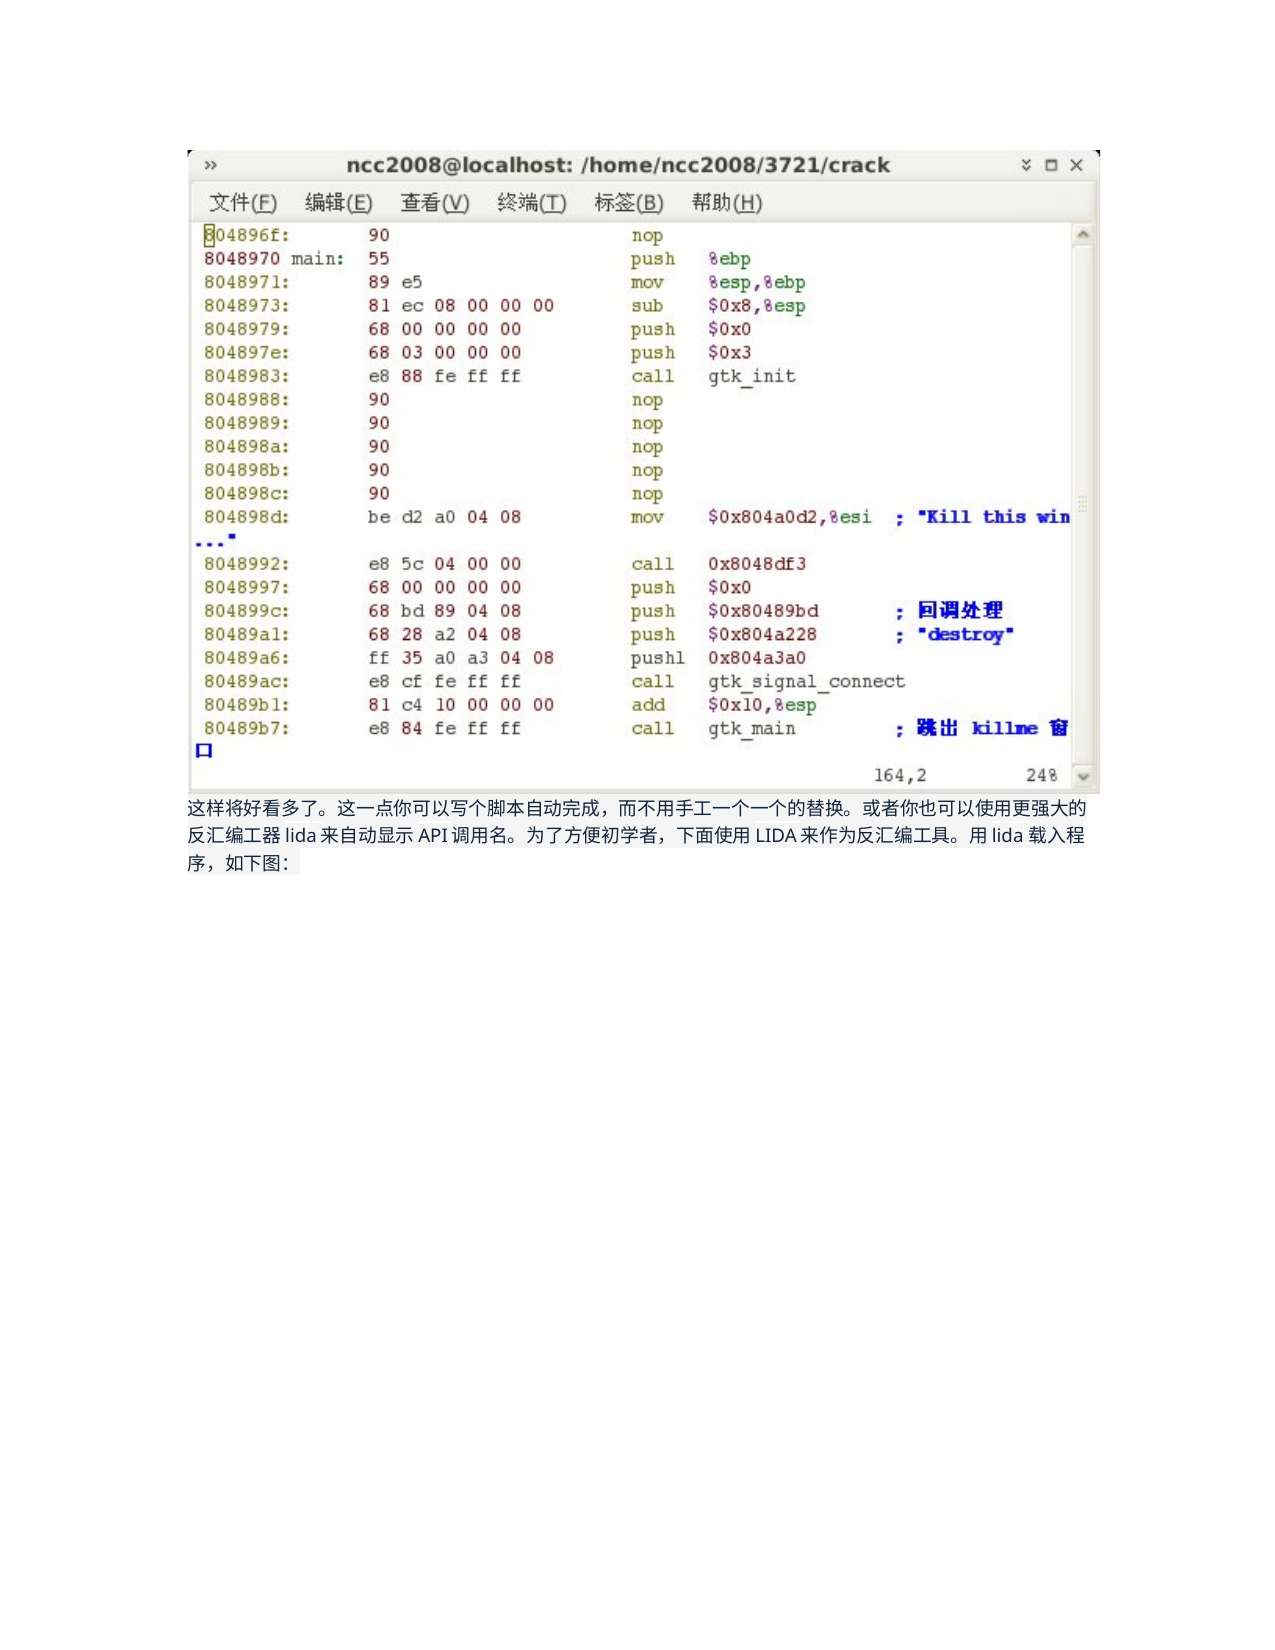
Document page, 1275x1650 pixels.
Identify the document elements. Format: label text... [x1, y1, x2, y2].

picture [187, 150, 1100, 794]
